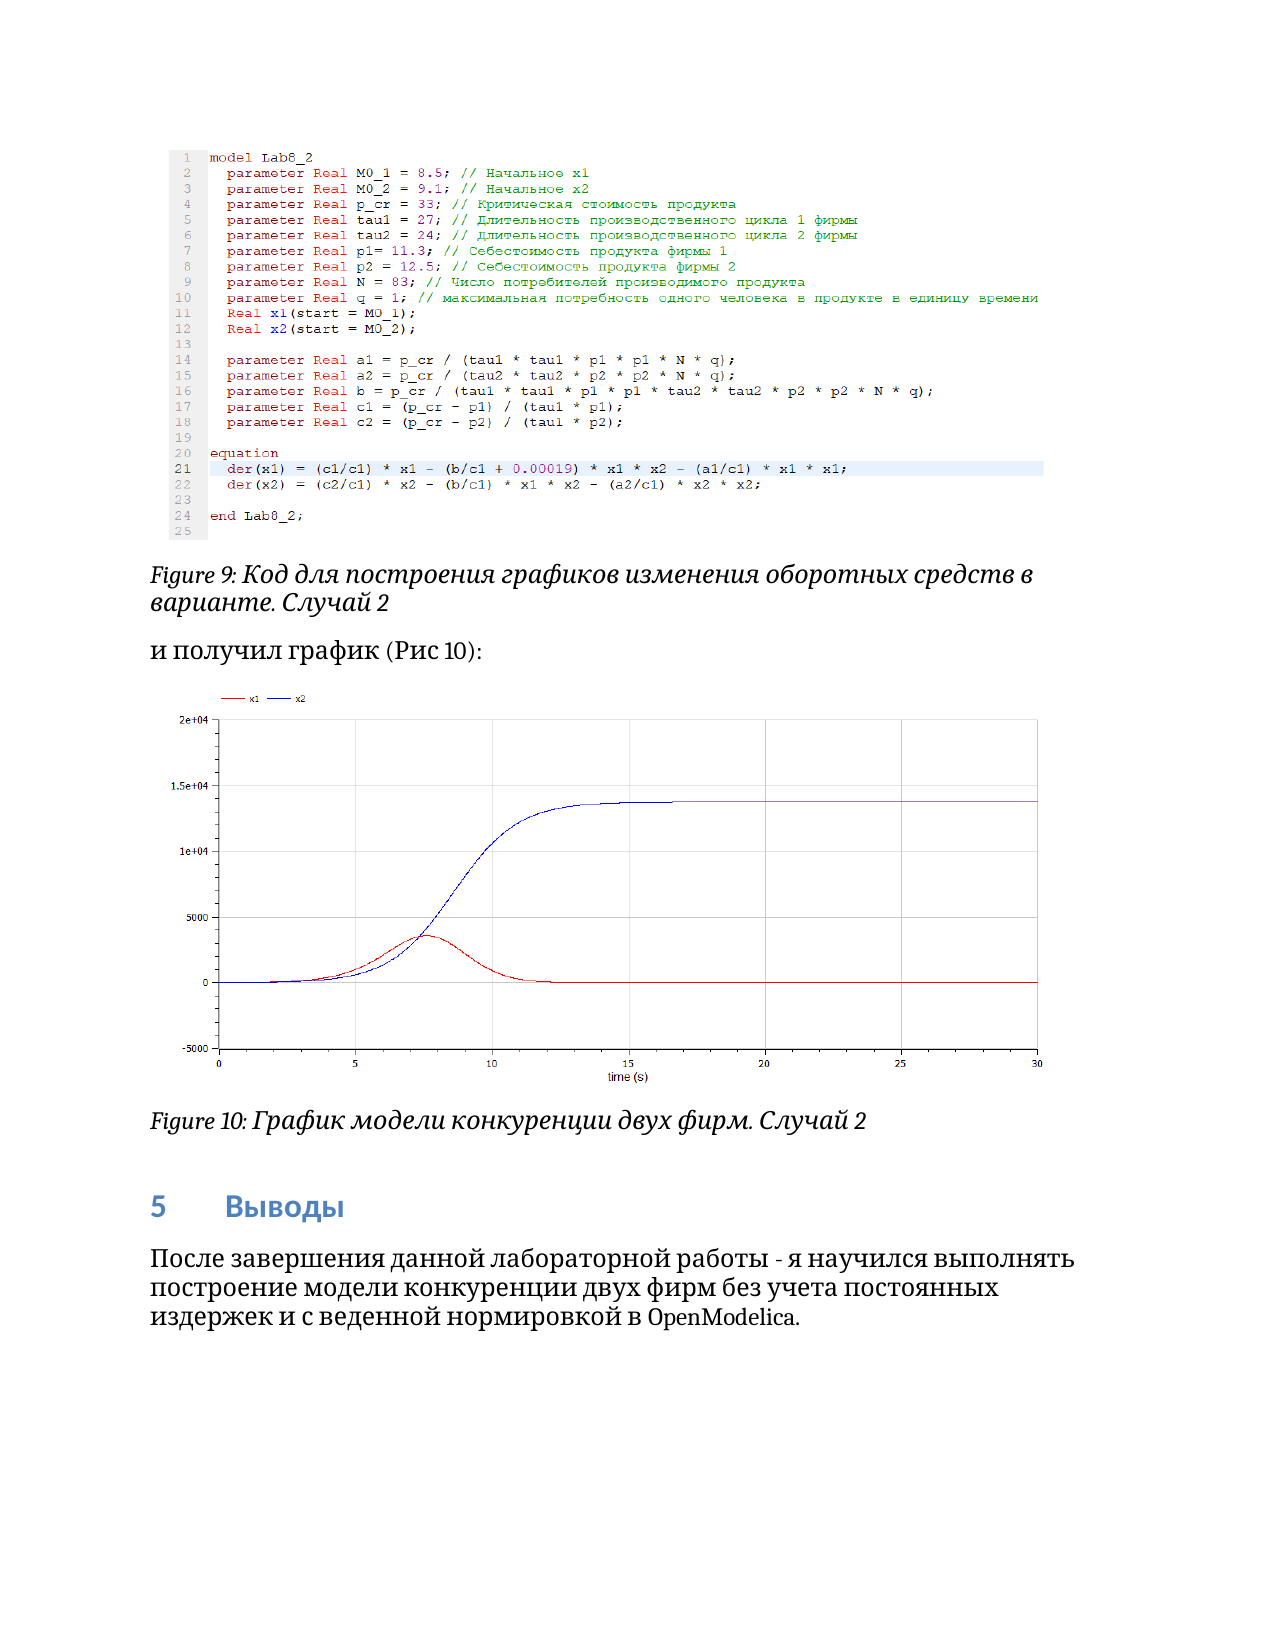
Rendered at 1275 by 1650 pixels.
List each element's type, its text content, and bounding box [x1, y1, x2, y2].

picture [168, 684, 1044, 1086]
text и получил график (Рис 10): [150, 637, 1125, 666]
text Figure 10: График модели конкуренции двух фирм. Случай 2 [150, 1107, 1125, 1136]
picture [168, 150, 1044, 540]
text После завершения данной лабораторной работы - я научился выполнять построение модели конкуренции двух фирм без учета постоянных издержек и с веденной нормировкой в OpenModelica. [150, 1245, 1125, 1331]
text Figure 9: Код для построения графиков изменения оборотных средств в варианте. Случай 2 [150, 561, 1125, 618]
subtitle 5 Выводы [150, 1186, 1125, 1226]
